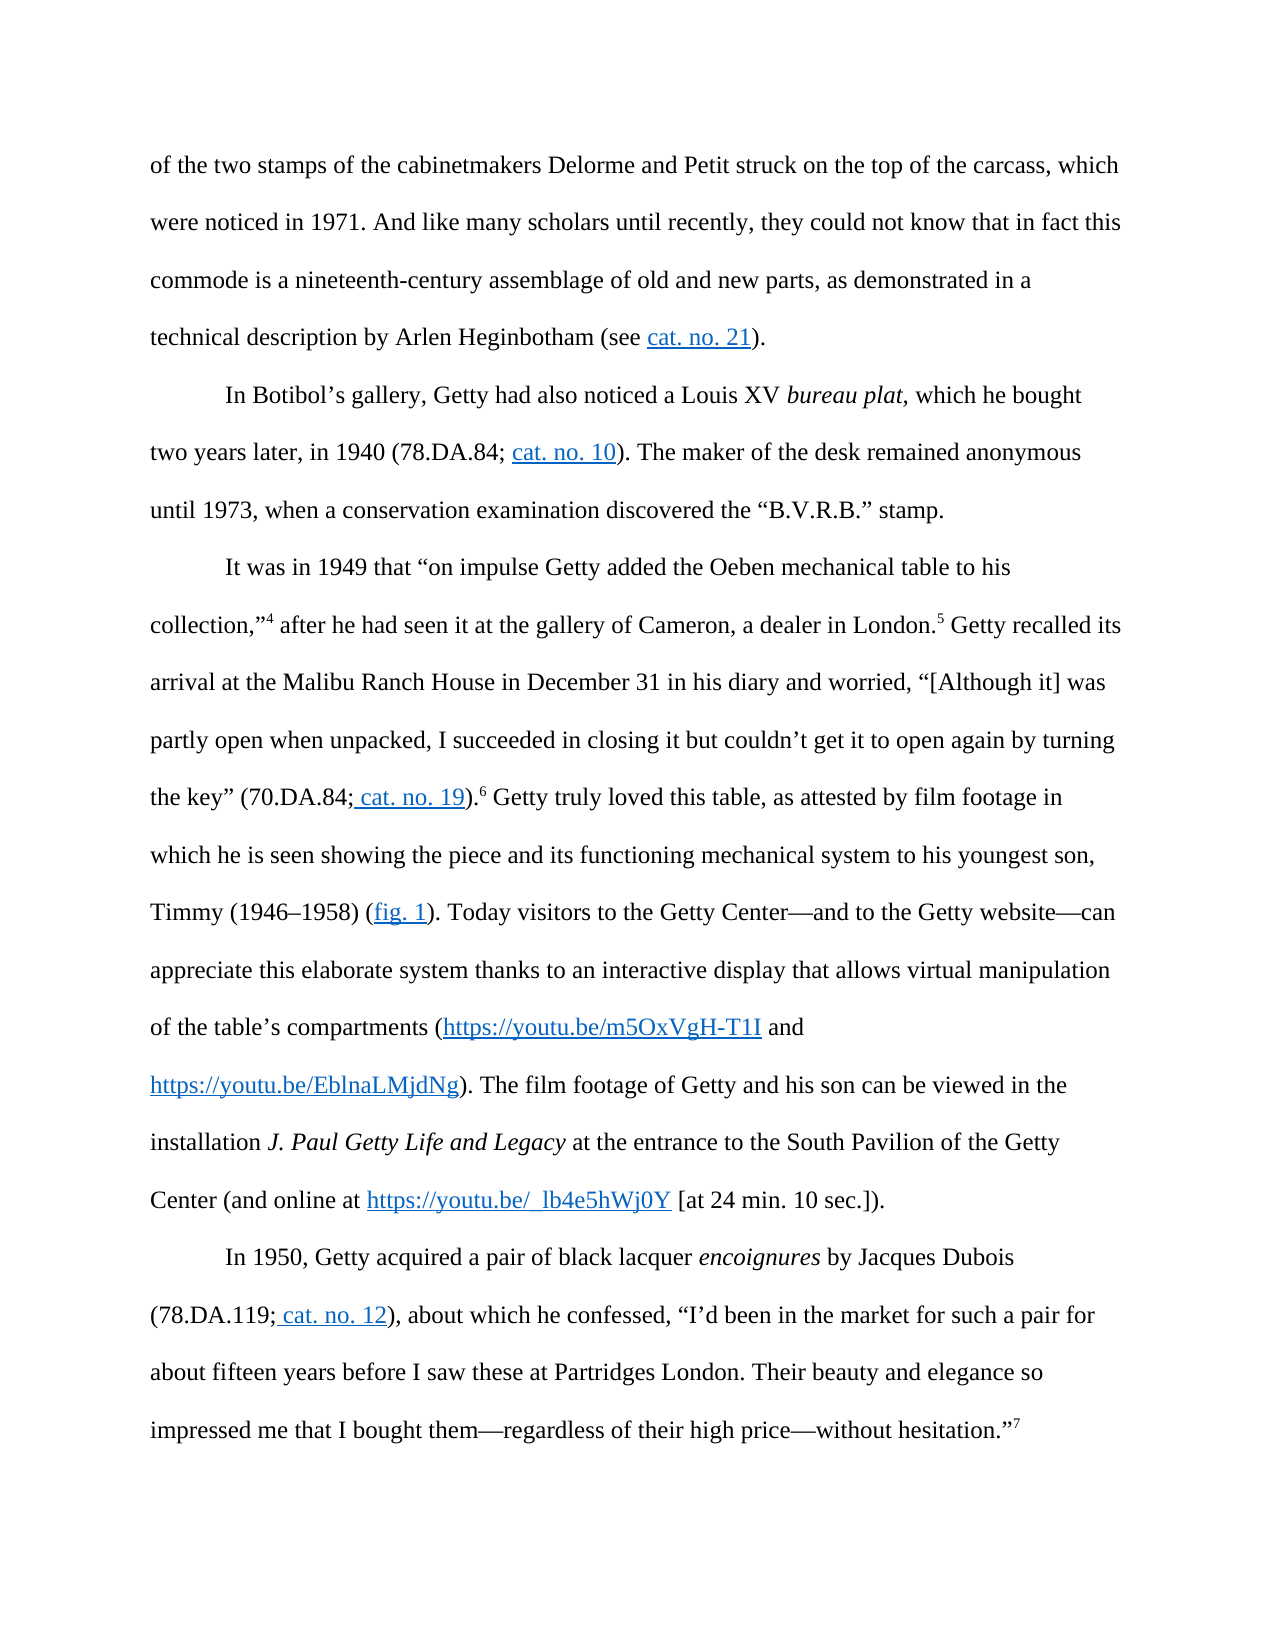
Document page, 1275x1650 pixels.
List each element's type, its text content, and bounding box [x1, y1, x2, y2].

text In Botibol’s gallery, Getty had also noticed a Louis XV bureau plat, which he bought two years later, in 1940 (78.DA.84; cat. no. 10). The maker of the desk remained anonymous until 1973, when a conservation examination discovered the “B.V.R.B.” stamp. [150, 380, 1125, 524]
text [150, 150, 1125, 351]
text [150, 1242, 1125, 1444]
text It was in 1949 that “on impulse Getty added the Oeben mechanical table to his collection,” after he had seen it at the gallery of Cameron, a dealer in London. Getty recalled its arrival at the Malibu Ranch House in December 31 in his diary and worried, “[Although it] was partly open when unpacked, I succeeded in closing it but couldn’t get it to open again by turning the key” (70.DA.84; cat. no. 19). Getty truly loved this table, as attested by film footage in which he is seen showing the piece and its functioning mechanical system to his youngest son, Timmy (1946–1958) (fig. 1). Today visitors to the Getty Center—and to the Getty website—can appreciate this elaborate system thanks to an interactive display that allows virtual manipulation of the table’s compartments (https://youtu.be/m5OxVgH-T1I and https://youtu.be/EblnaLMjdNg). The film footage of Getty and his son can be viewed in the installation J. Paul Getty Life and Legacy at the entrance to the South Pavilion of the Getty Center (and online at https://youtu.be/_lb4e5hWj0Y [at 24 min. 10 sec.]). [150, 552, 1125, 1214]
